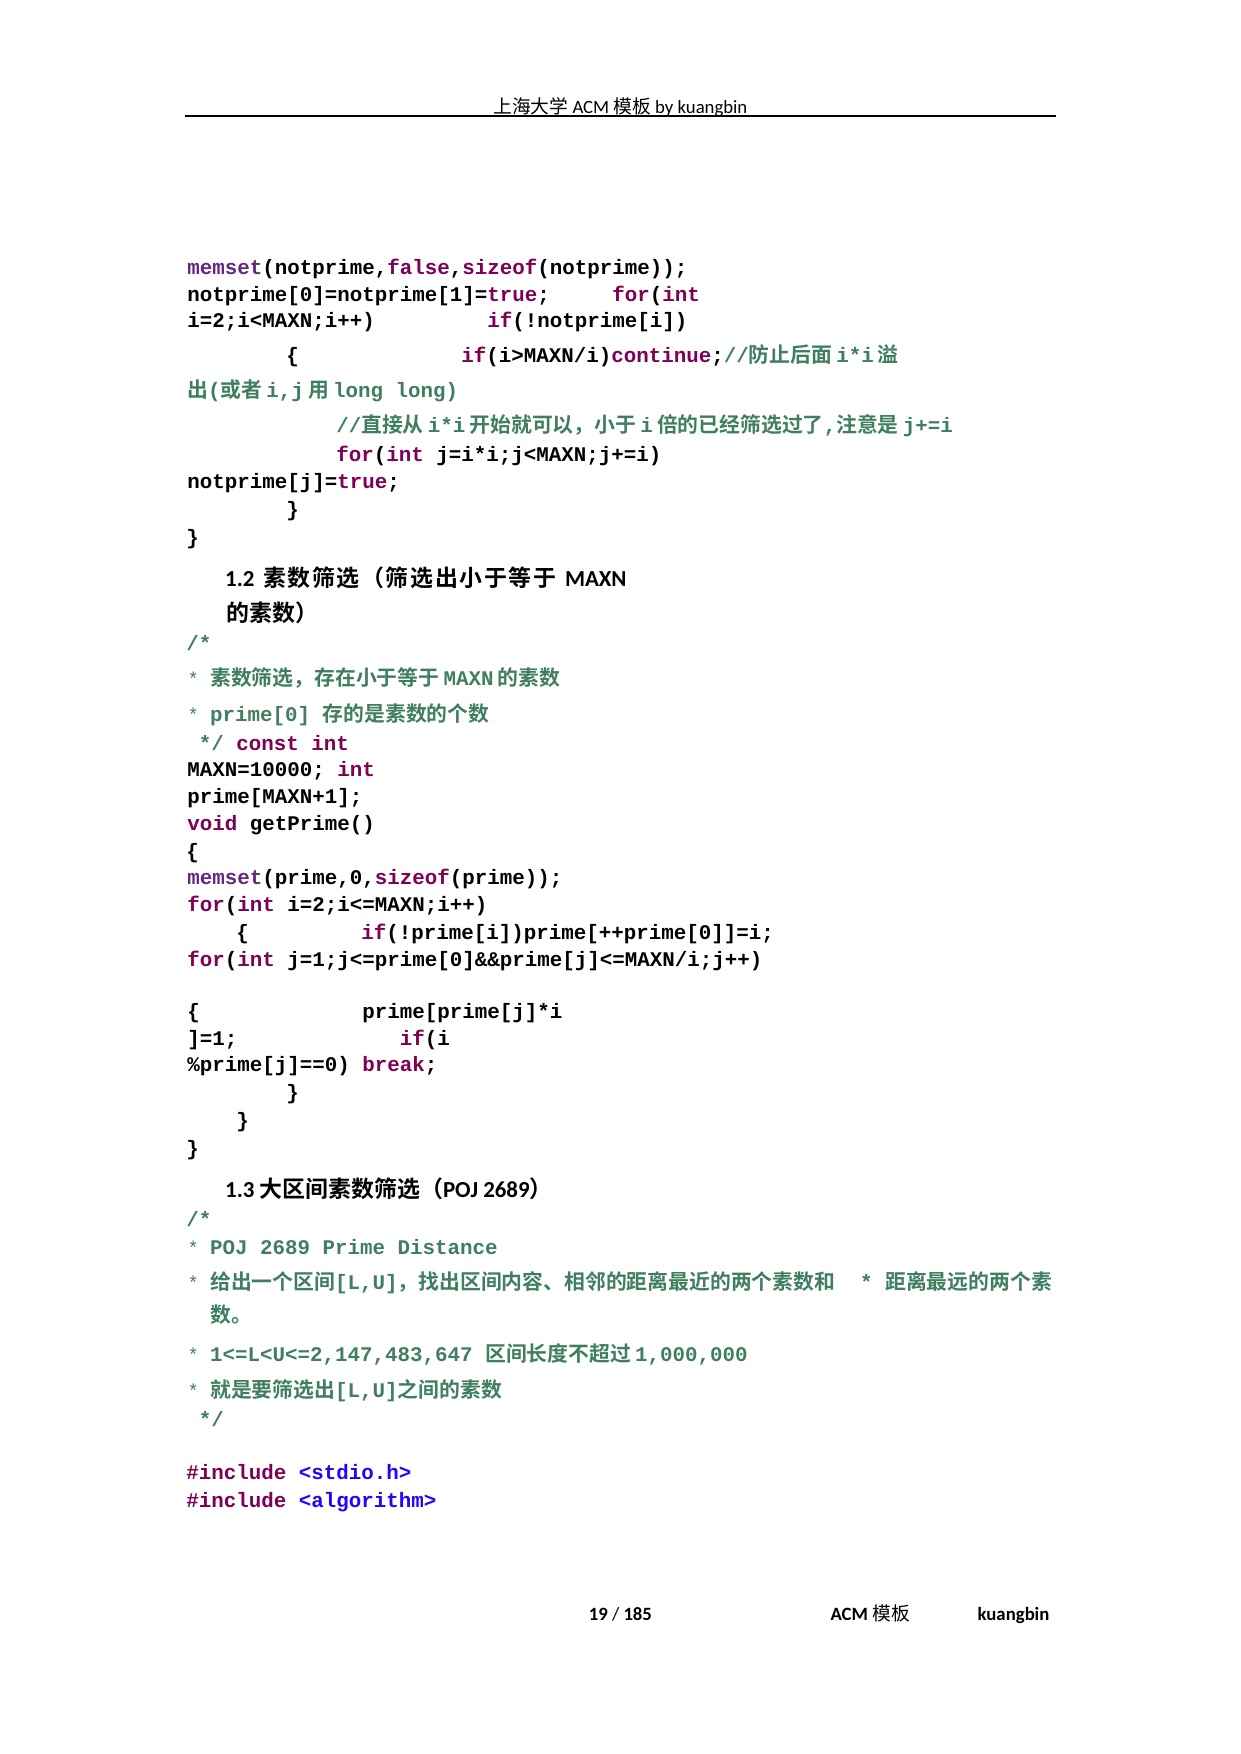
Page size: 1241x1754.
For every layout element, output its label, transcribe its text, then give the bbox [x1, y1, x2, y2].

list prime[0] 存的是素数的个数 [187, 697, 1053, 727]
text #include <stdio.h> [186, 1462, 636, 1486]
text /* [186, 633, 1053, 657]
text */ [186, 1409, 1053, 1432]
text { prime[prime[j]*i]=1; if(i%prime[j]==0) break; [186, 977, 570, 1078]
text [186, 257, 799, 334]
list 给出一个区间[L,U]，找出区间内容、相邻的距离最近的两个素数和 * 距离最远的两个素数。 [187, 1265, 1053, 1329]
text } [186, 1138, 771, 1162]
text } [186, 1082, 771, 1106]
text for(int j=i*i;j<MAXN;j+=i) notprime[j]=true; [186, 444, 771, 494]
text } [186, 499, 771, 523]
text #include <algorithm> [186, 1490, 636, 1513]
list 就是要筛选出[L,U]之间的素数 [187, 1373, 1053, 1403]
subtitle 1.2 素数筛选（筛选出小于等于 MAXN 的素数） [225, 559, 626, 628]
list POJ 2689 Prime Distance [187, 1237, 1053, 1261]
text //直接从i*i开始就可以，小于i倍的已经筛选过了,注意是j+=i [186, 408, 1053, 439]
list 素数筛选，存在小于等于MAXN的素数 [187, 661, 1053, 692]
text } [186, 1110, 771, 1134]
text */ const int MAXN=10000; int prime[MAXN+1]; void getPrime() [186, 733, 424, 836]
text { if(!prime[i])prime[++prime[0]]=i; for(int j=1;j<=prime[0]&&prime[j]<=MAXN/i;j++) [186, 922, 780, 972]
list 1<=L<U<=2,147,483,647 区间长度不超过1,000,000 [187, 1337, 1053, 1368]
text } [186, 527, 771, 551]
text { if(i>MAXN/i)continue;//防止后面i*i溢出(或者i,j用long long) [186, 338, 919, 403]
text /* [186, 1209, 1053, 1233]
text 1.3 大区间素数筛选（POJ 2689） [225, 1171, 1053, 1204]
text { memset(prime,0,sizeof(prime)); for(int i=2;i<=MAXN;i++) [186, 841, 563, 918]
